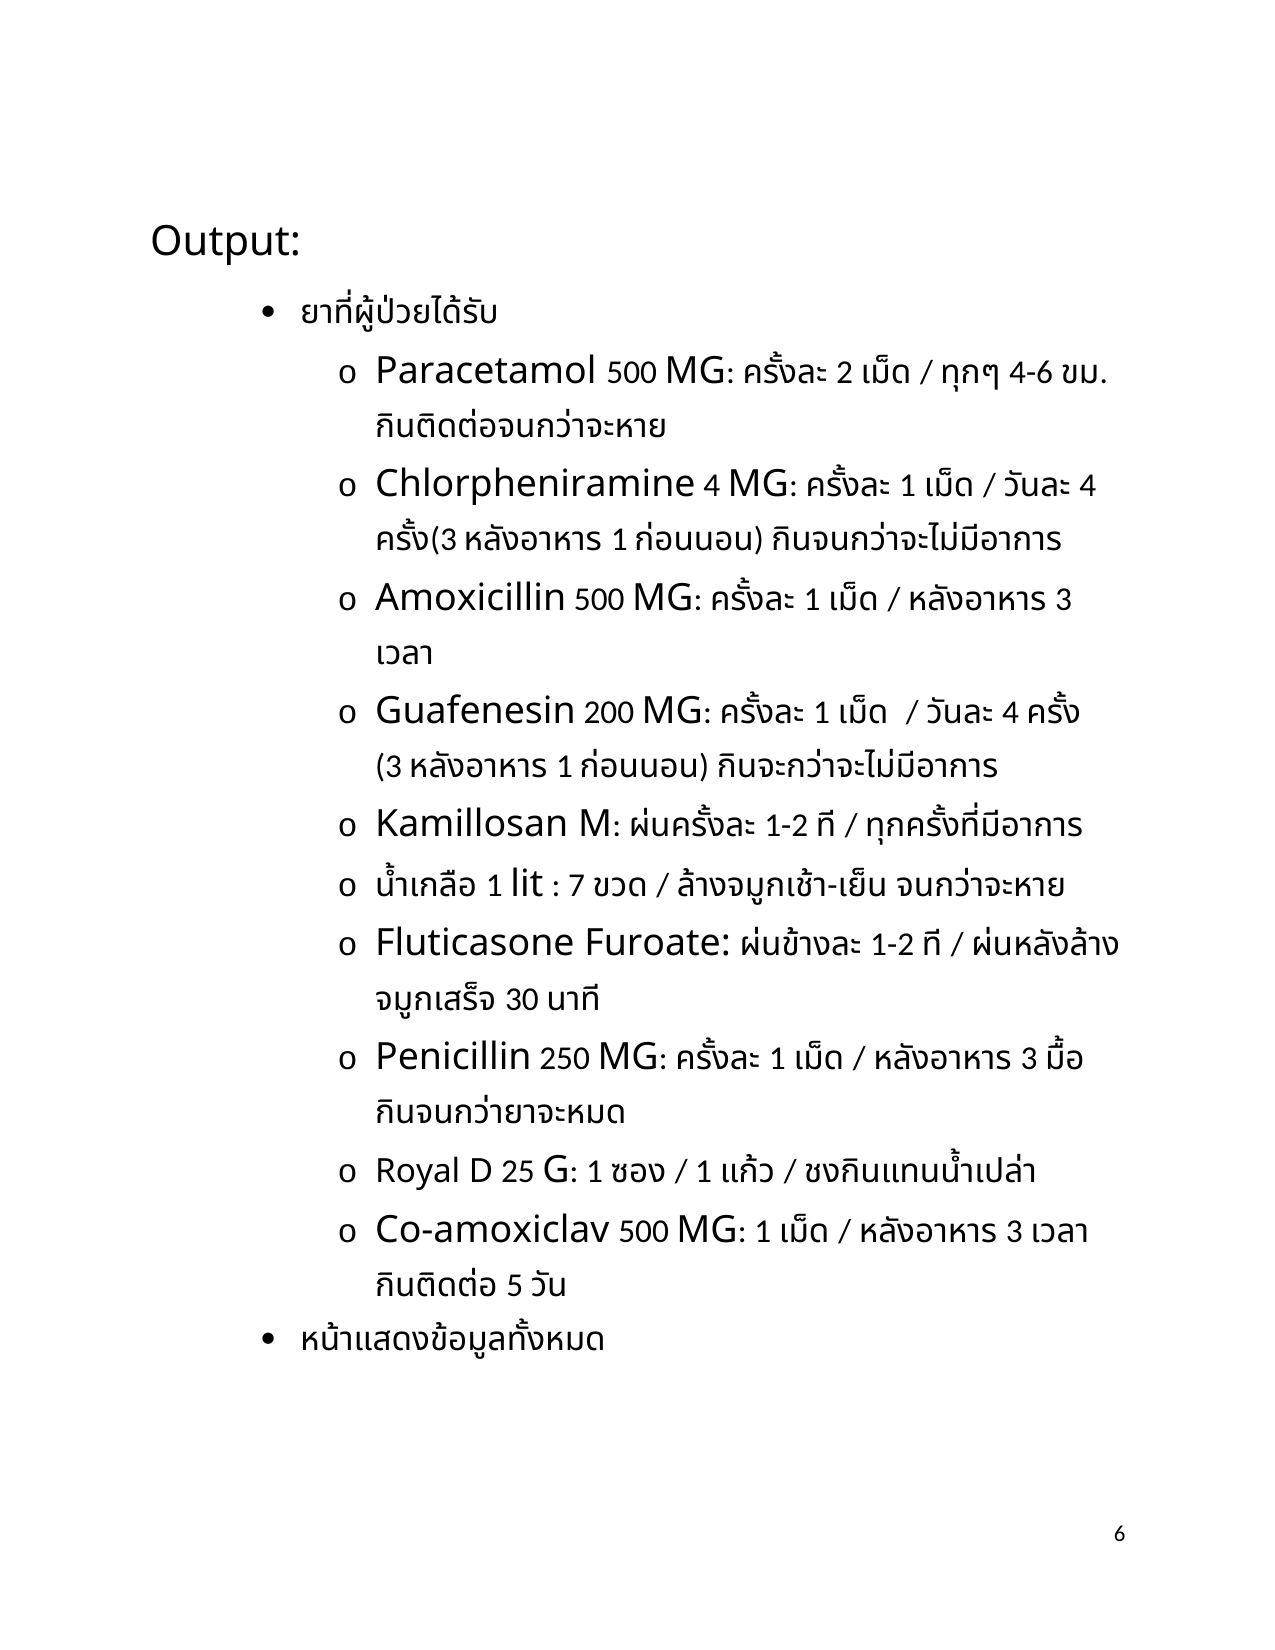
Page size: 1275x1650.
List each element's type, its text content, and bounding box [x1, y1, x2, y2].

list Kamillosan M: ผ่นครั้งละ 1-2 ที / ทุกครั้งที่มีอาการ [337, 797, 1125, 852]
list Fluticasone Furoate: ผ่นข้างละ 1-2 ที / ผ่นหลังล้างจมูกเสร็จ 30 นาที [337, 916, 1125, 1025]
list หน้าแสดงข้อมูลทั้งหมด [262, 1315, 1125, 1366]
list น้ำเกลือ 1 lit : 7 ขวด / ล้างจมูกเช้า-เย็น จนกว่าจะหาย [337, 856, 1125, 911]
text Output: [150, 211, 1125, 267]
list Chlorpheniramine 4 MG: ครั้งละ 1 เม็ด / วันละ 4 ครั้ง(3หลังอาหาร 1ก่อนนอน) กินจนกว่าจะไม่มีอาการ [337, 456, 1125, 566]
list ยาที่ผู้ป่วยได้รับ [262, 288, 1125, 339]
list Amoxicillin 500 MG: ครั้งละ 1 เม็ด / หลังอาหาร 3 เวลา [337, 570, 1125, 679]
list Royal D 25 G: 1 ซอง / 1 แก้ว / ชงกินแทนน้ำเปล่า [337, 1142, 1125, 1198]
list Penicillin 250 MG: ครั้งละ 1 เม็ด / หลังอาหาร 3 มื้อ กินจนกว่ายาจะหมด [337, 1029, 1125, 1138]
list Paracetamol 500 MG: ครั้งละ 2 เม็ด / ทุกๆ 4-6 ขม. กินติดต่อจนกว่าจะหาย [337, 343, 1125, 452]
list Guafenesin 200 MG: ครั้งละ 1 เม็ด / วันละ 4 ครั้ง (3หลังอาหาร 1ก่อนนอน) กินจะกว่าจะไม่มีอาการ [337, 683, 1125, 793]
list Co-amoxiclav 500 MG: 1 เม็ด / หลังอาหาร 3 เวลา กินติดต่อ 5 วัน [337, 1202, 1125, 1311]
